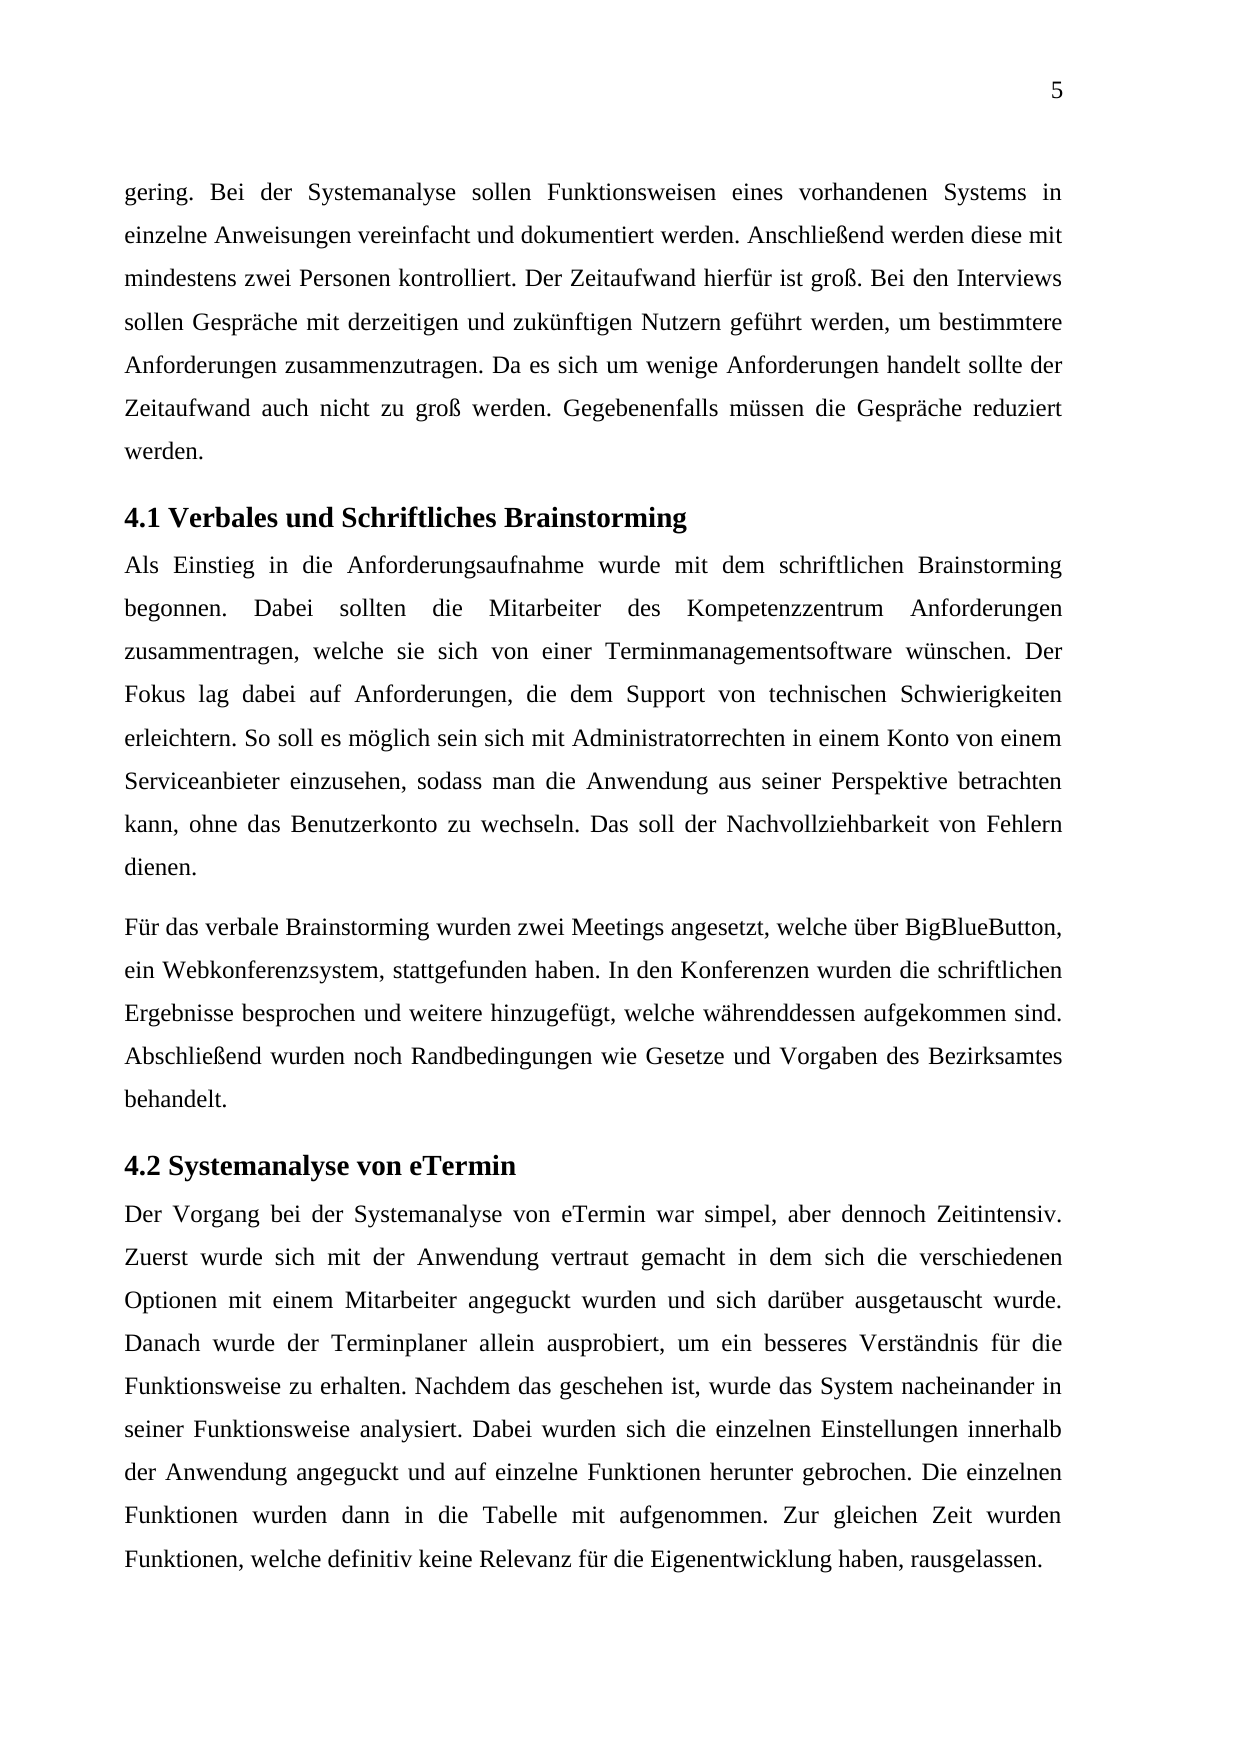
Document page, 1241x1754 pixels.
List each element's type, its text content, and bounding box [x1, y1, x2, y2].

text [124, 177, 1063, 465]
text Für das verbale Brainstorming wurden zwei Meetings angesetzt, welche über BigBlueButton, ein Webkonferenzsystem, stattgefunden haben. In den Konferenzen wurden die schriftlichen Ergebnisse besprochen und weitere hinzugefügt, welche währenddessen aufgekommen sind. Abschließend wurden noch Randbedingungen wie Gesetze und Vorgaben des Bezirksamtes behandelt. [124, 912, 1063, 1113]
text Als Einstieg in die Anforderungsaufnahme wurde mit dem schriftlichen Brainstorming begonnen. Dabei sollten die Mitarbeiter des Kompetenzzentrum Anforderungen zusammentragen, welche sie sich von einer Terminmanagementsoftware wünschen. Der Fokus lag dabei auf Anforderungen, die dem Support von technischen Schwierigkeiten erleichtern. So soll es möglich sein sich mit Administratorrechten in einem Konto von einem Serviceanbieter einzusehen, sodass man die Anwendung aus seiner Perspektive betrachten kann, ohne das Benutzerkonto zu wechseln. Das soll der Nachvollziehbarkeit von Fehlern dienen. [124, 550, 1063, 881]
subtitle Systemanalyse von eTermin [124, 1148, 1063, 1182]
subtitle Verbales und Schriftliches Brainstorming [124, 500, 1063, 533]
text Der Vorgang bei der Systemanalyse von eTermin war simpel, aber dennoch Zeitintensiv. Zuerst wurde sich mit der Anwendung vertraut gemacht in dem sich die verschiedenen Optionen mit einem Mitarbeiter angeguckt wurden und sich darüber ausgetauscht wurde. Danach wurde der Terminplaner allein ausprobiert, um ein besseres Verständnis für die Funktionsweise zu erhalten. Nachdem das geschehen ist, wurde das System nacheinander in seiner Funktionsweise analysiert. Dabei wurden sich die einzelnen Einstellungen innerhalb der Anwendung angeguckt und auf einzelne Funktionen herunter gebrochen. Die einzelnen Funktionen wurden dann in die Tabelle mit aufgenommen. Zur gleichen Zeit wurden Funktionen, welche definitiv keine Relevanz für die Eigenentwicklung haben, rausgelassen. [124, 1199, 1063, 1572]
